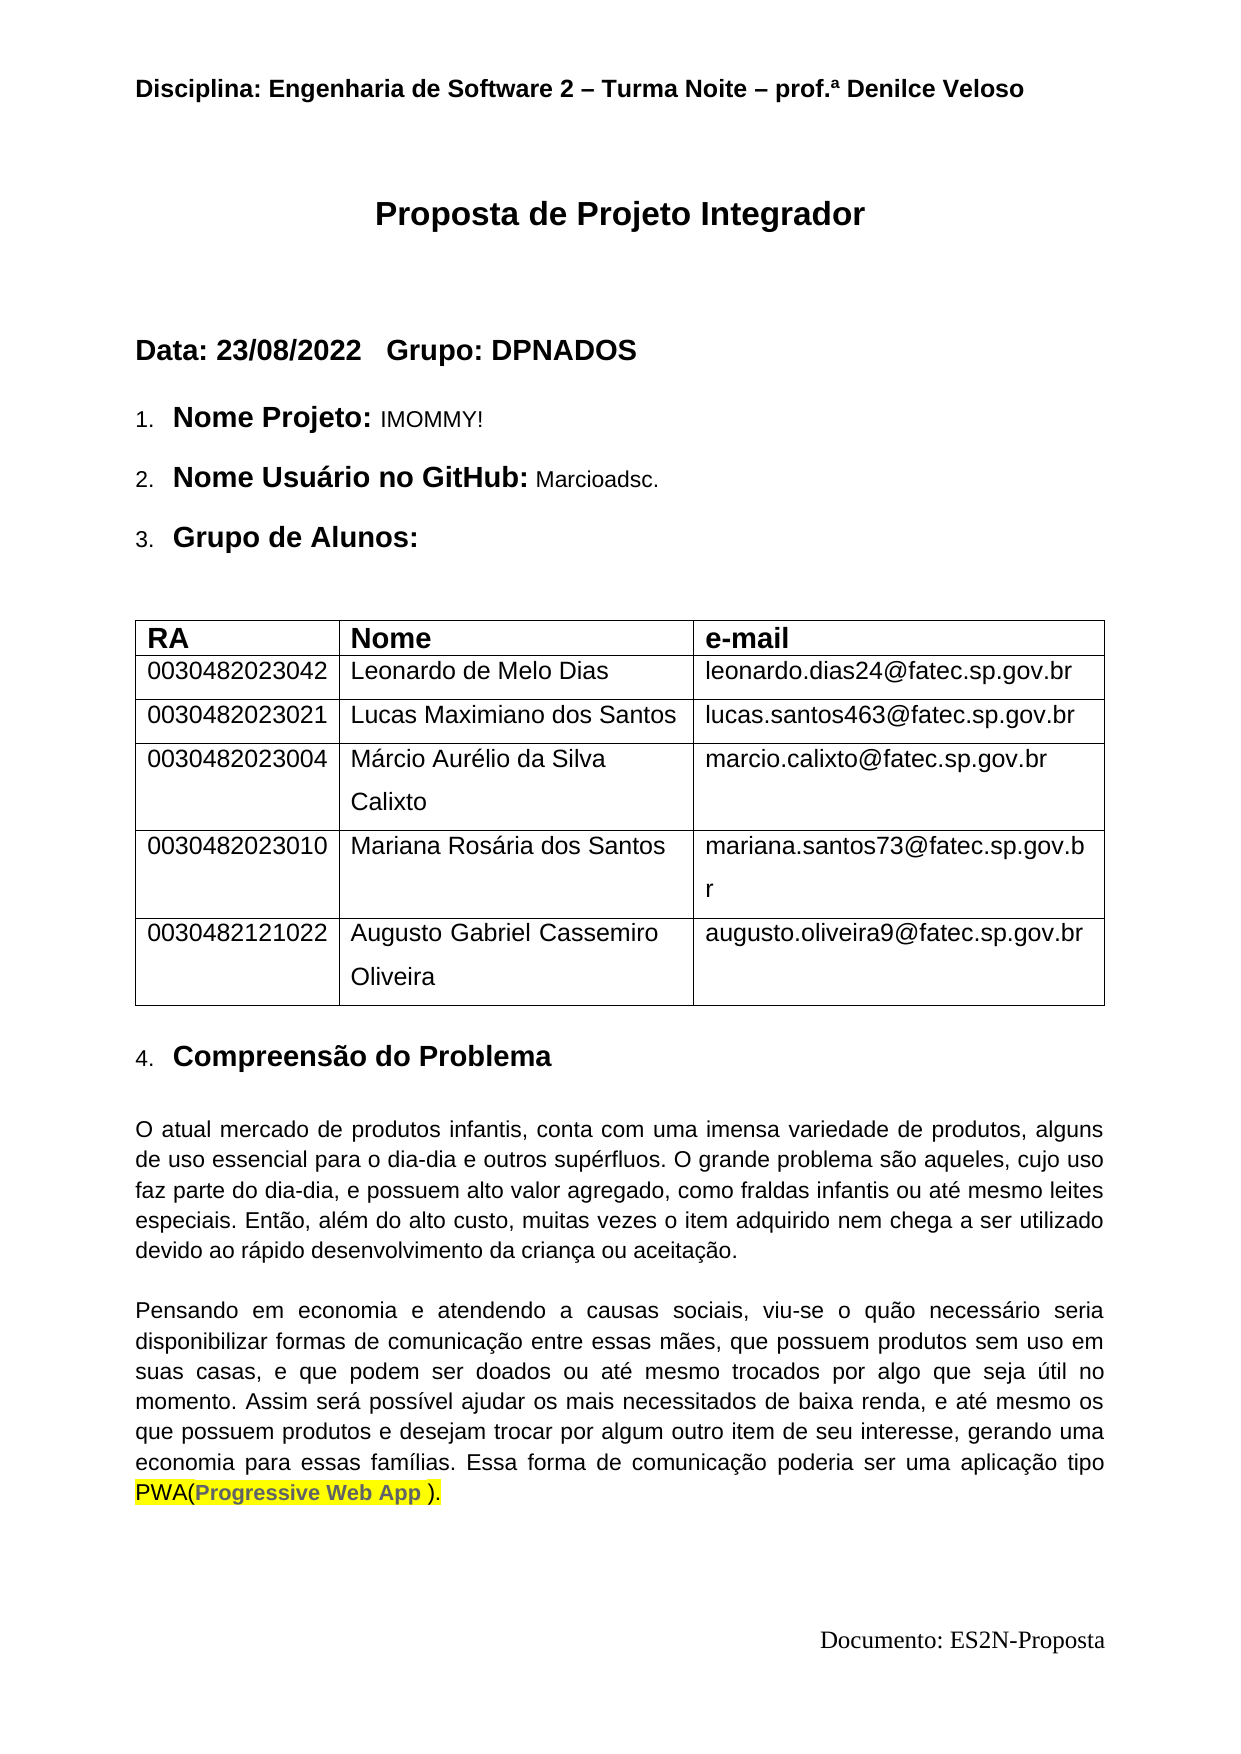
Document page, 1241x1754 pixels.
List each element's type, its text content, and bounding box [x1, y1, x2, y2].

table_cell augusto.oliveira9@fatec.sp.gov.br [694, 919, 1104, 1004]
text Pensando em economia e atendendo a causas sociais, viu-se o quão necessário seria disponibilizar formas de comunicação entre essas mães, que possuem produtos sem uso em suas casas, e que podem ser doados ou até mesmo trocados por algo que seja útil no momento. Assim será possível ajudar os mais necessitados de baixa renda, e até mesmo os que possuem produtos e desejam trocar por algum outro item de seu interesse, gerando uma economia para essas famílias. Essa forma de comunicação poderia ser uma aplicação tipo PWA(Progressive Web App ). [135, 1297, 1105, 1505]
table_cell Mariana Rosária dos Santos [340, 831, 693, 917]
table_cell 0030482121022 [136, 919, 339, 1004]
list Nome Usuário no GitHub: Marcioadsc. [135, 460, 1105, 493]
table_cell Leonardo de Melo Dias [340, 656, 693, 699]
table_cell Augusto Gabriel Cassemiro Oliveira [340, 919, 693, 1004]
text Data: 23/08/2022 Grupo: DPNADOS [135, 333, 1105, 366]
table_cell marcio.calixto@fatec.sp.gov.br [694, 744, 1104, 830]
table_cell leonardo.dias24@fatec.sp.gov.br [694, 656, 1104, 699]
table_cell Márcio Aurélio da Silva Calixto [340, 744, 693, 830]
table_cell mariana.santos73@fatec.sp.gov.br [694, 831, 1104, 917]
table_cell 0030482023004 [136, 744, 339, 830]
list Grupo de Alunos: [135, 520, 1105, 553]
table_header e-mail [694, 621, 1104, 655]
text O atual mercado de produtos infantis, conta com uma imensa variedade de produtos, alguns de uso essencial para o dia-dia e outros supérfluos. O grande problema são aqueles, cujo uso faz parte do dia-dia, e possuem alto valor agregado, como fraldas infantis ou até mesmo leites especiais. Então, além do alto custo, muitas vezes o item adquirido nem chega a ser utilizado devido ao rápido desenvolvimento da criança ou aceitação. [135, 1116, 1105, 1263]
list Compreensão do Problema [135, 1039, 1105, 1073]
table_cell lucas.santos463@fatec.sp.gov.br [694, 700, 1104, 743]
table_cell 0030482023010 [136, 831, 339, 917]
table_cell 0030482023042 [136, 656, 339, 699]
list Nome Projeto: IMOMMY! [135, 400, 1105, 433]
table_cell 0030482023021 [136, 700, 339, 743]
table_header RA [136, 621, 339, 655]
table_header Nome [340, 621, 693, 655]
text Proposta de Projeto Integrador [135, 194, 1105, 232]
table_cell Lucas Maximiano dos Santos [340, 700, 693, 743]
